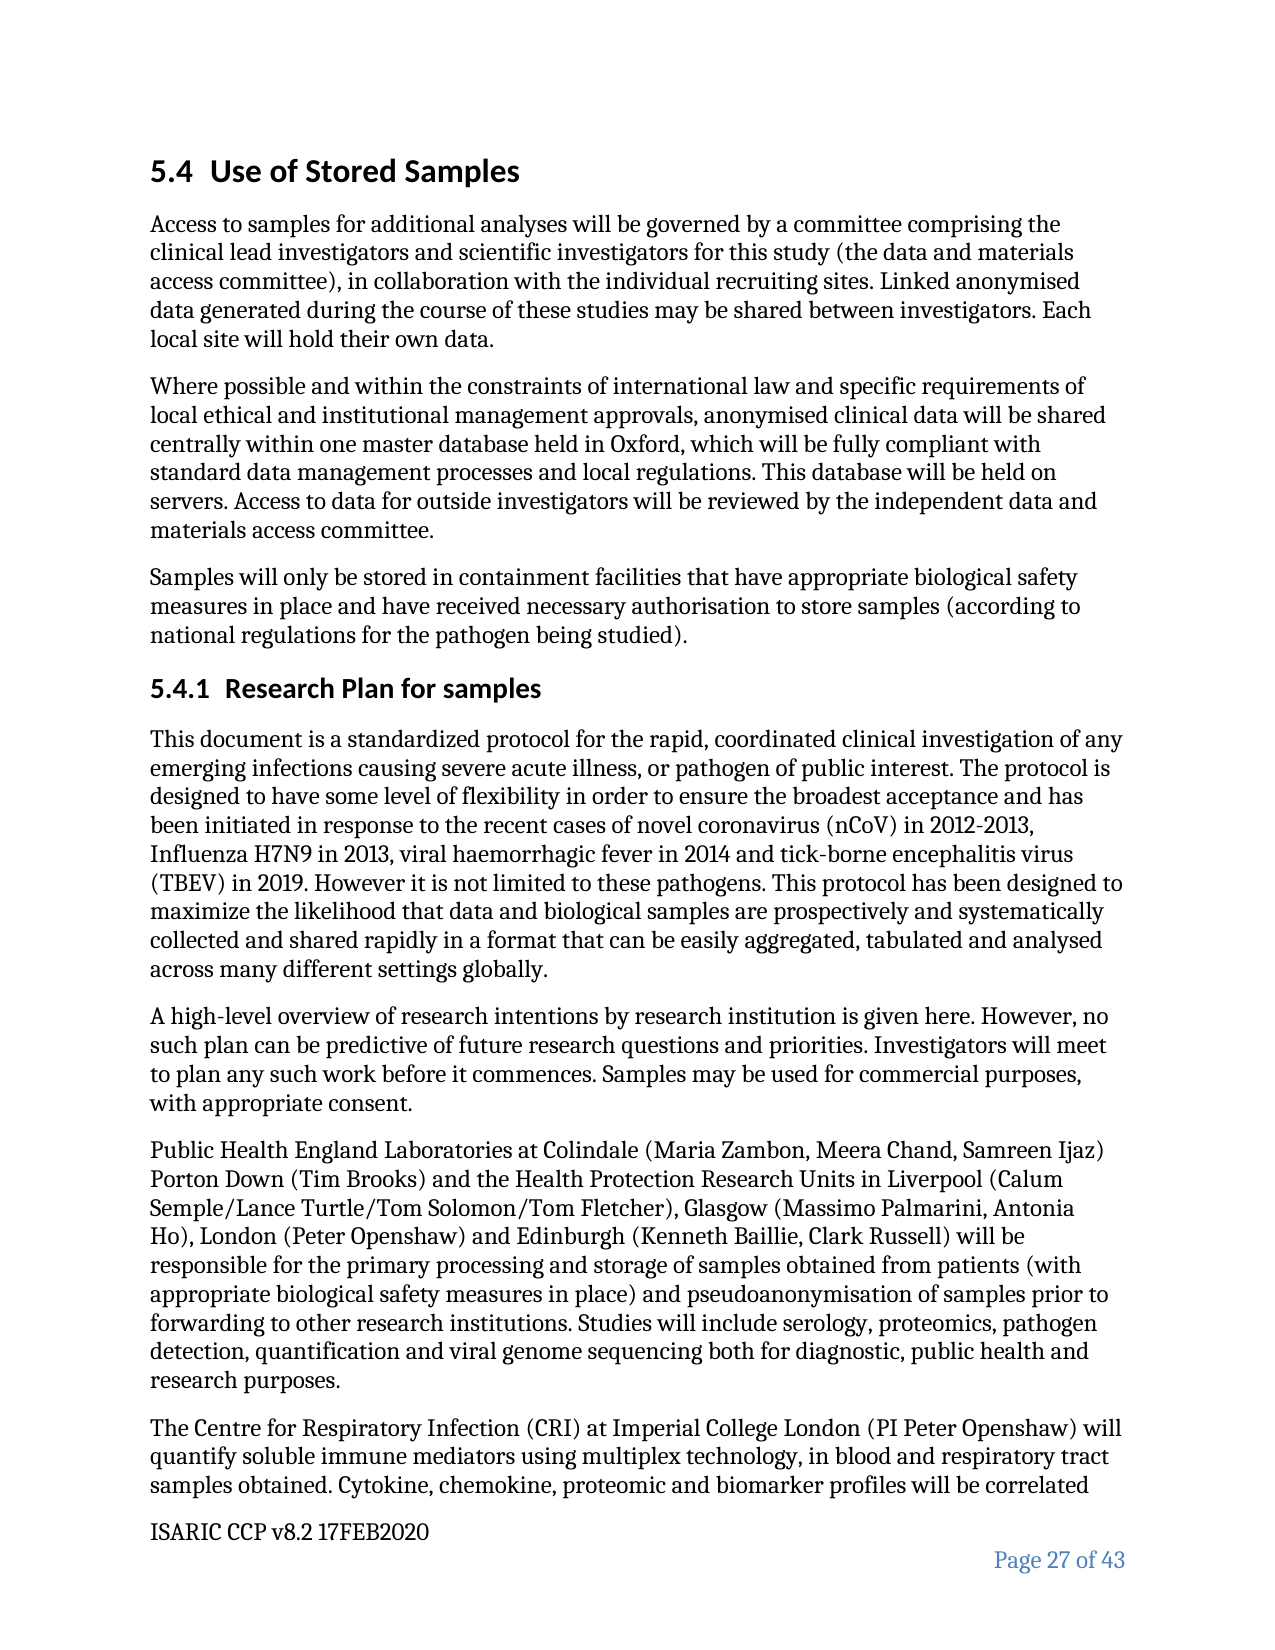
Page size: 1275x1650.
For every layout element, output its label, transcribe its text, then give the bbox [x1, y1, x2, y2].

text Where possible and within the constraints of international law and specific requirements of local ethical and institutional management approvals, anonymised clinical data will be shared centrally within one master database held in Oxford, which will be fully compliant with standard data management processes and local regulations. This database will be held on servers. Access to data for outside investigators will be reviewed by the independent data and materials access committee. [150, 372, 1125, 544]
subtitle Research Plan for samples [150, 670, 1125, 706]
text This document is a standardized protocol for the rapid, coordinated clinical investigation of any emerging infections causing severe acute illness, or pathogen of public interest. The protocol is designed to have some level of flexibility in order to ensure the broadest acceptance and has been initiated in response to the recent cases of novel coronavirus (nCoV) in 2012-2013, Influenza H7N9 in 2013, viral haemorrhagic fever in 2014 and tick-borne encephalitis virus (TBEV) in 2019. However it is not limited to these pathogens. This protocol has been designed to maximize the likelihood that data and biological samples are prospectively and systematically collected and shared rapidly in a format that can be easily aggregated, tabulated and analysed across many different settings globally. [150, 725, 1125, 983]
subtitle Use of Stored Samples [150, 150, 1125, 191]
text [150, 1413, 1125, 1500]
text A high-level overview of research intentions by research institution is given here. However, no such plan can be predictive of future research questions and priorities. Investigators will meet to plan any such work before it commences. Samples may be used for commercial purposes, with appropriate consent. [150, 1002, 1125, 1117]
text Access to samples for additional analyses will be governed by a committee comprising the clinical lead investigators and scientific investigators for this study (the data and materials access committee), in collaboration with the individual recruiting sites. Linked anonymised data generated during the course of these studies may be shared between investigators. Each local site will hold their own data. [150, 209, 1125, 353]
text Public Health England Laboratories at Colindale (Maria Zambon, Meera Chand, Samreen Ijaz) Porton Down (Tim Brooks) and the Health Protection Research Units in Liverpool (Calum Semple/Lance Turtle/Tom Solomon/Tom Fletcher), Glasgow (Massimo Palmarini, Antonia Ho), London (Peter Openshaw) and Edinburgh (Kenneth Baillie, Clark Russell) will be responsible for the primary processing and storage of samples obtained from patients (with appropriate biological safety measures in place) and pseudoanonymisation of samples prior to forwarding to other research institutions. Studies will include serology, proteomics, pathogen detection, quantification and viral genome sequencing both for diagnostic, public health and research purposes. [150, 1136, 1125, 1395]
text Samples will only be stored in containment facilities that have appropriate biological safety measures in place and have received necessary authorisation to store samples (according to national regulations for the pathogen being studied). [150, 563, 1125, 649]
